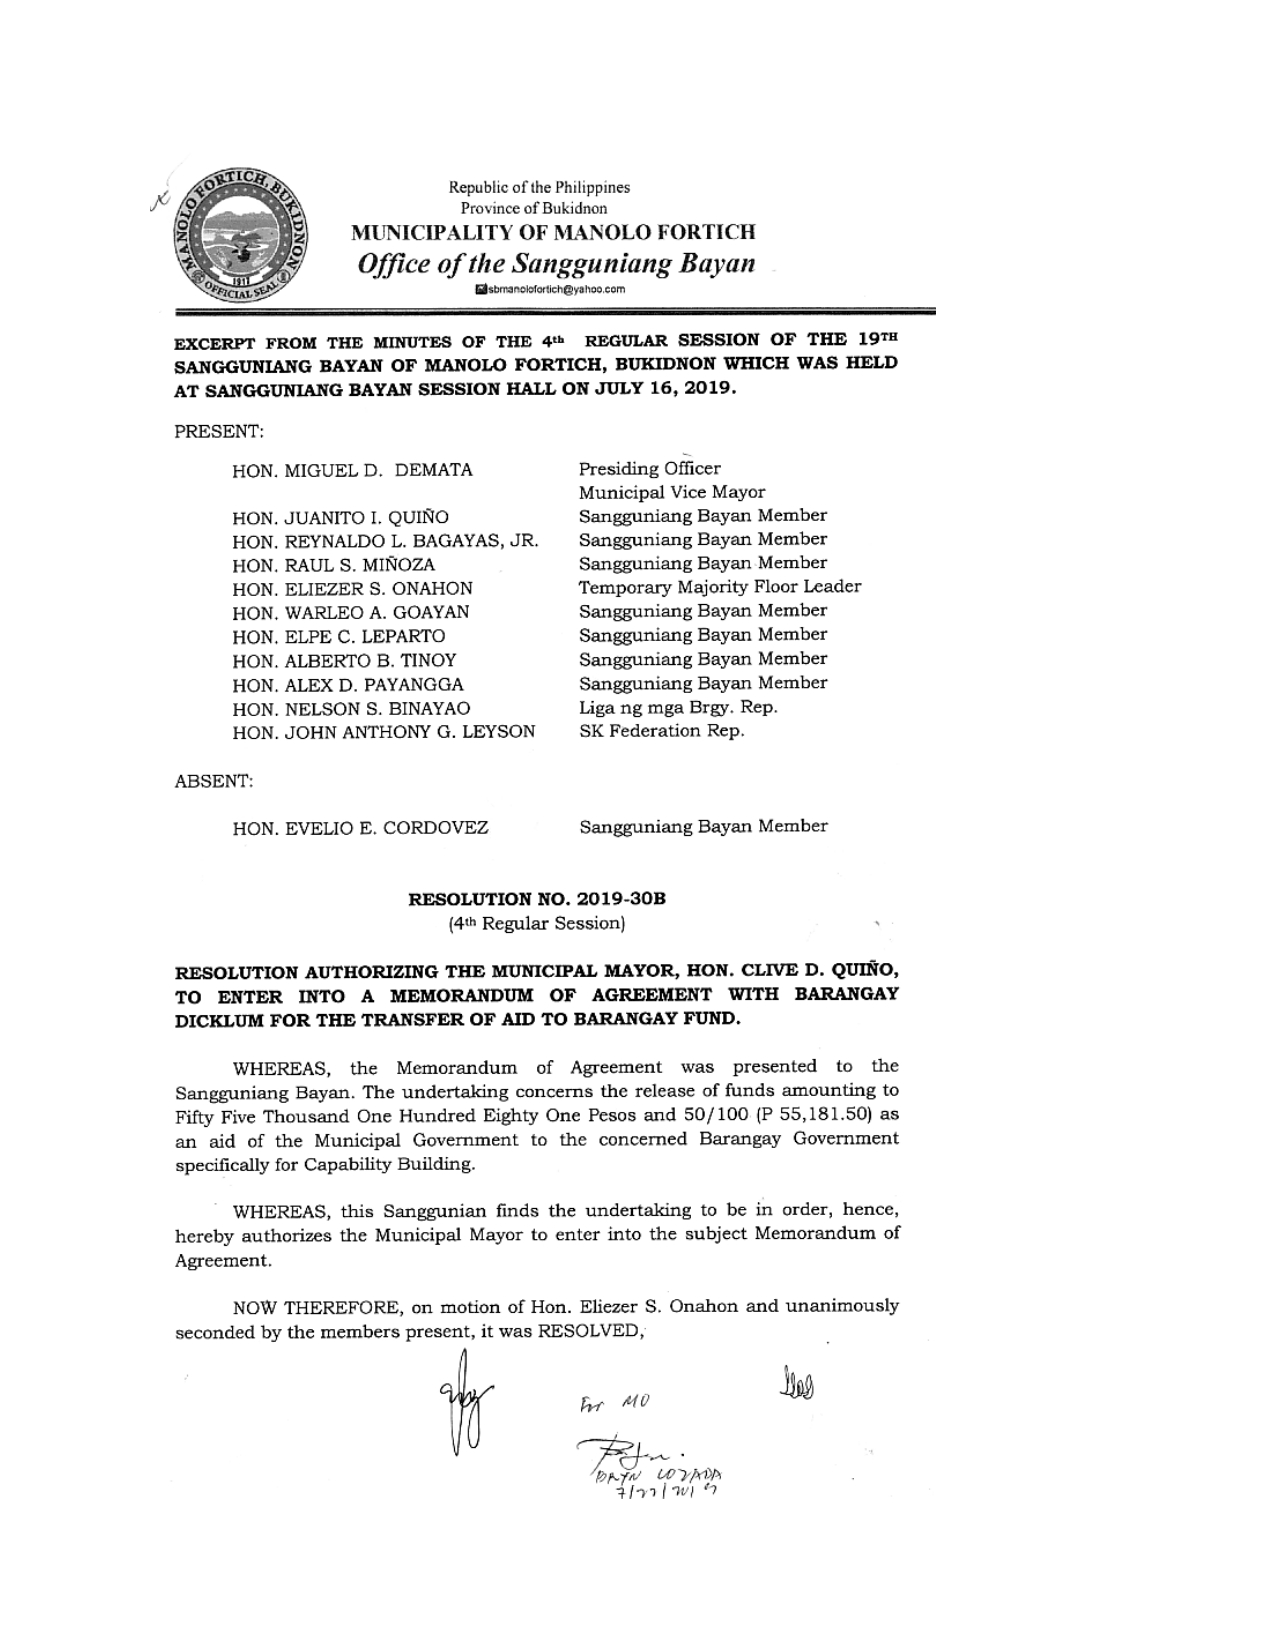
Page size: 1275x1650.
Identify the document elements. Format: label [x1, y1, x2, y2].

picture [150, 149, 936, 1499]
